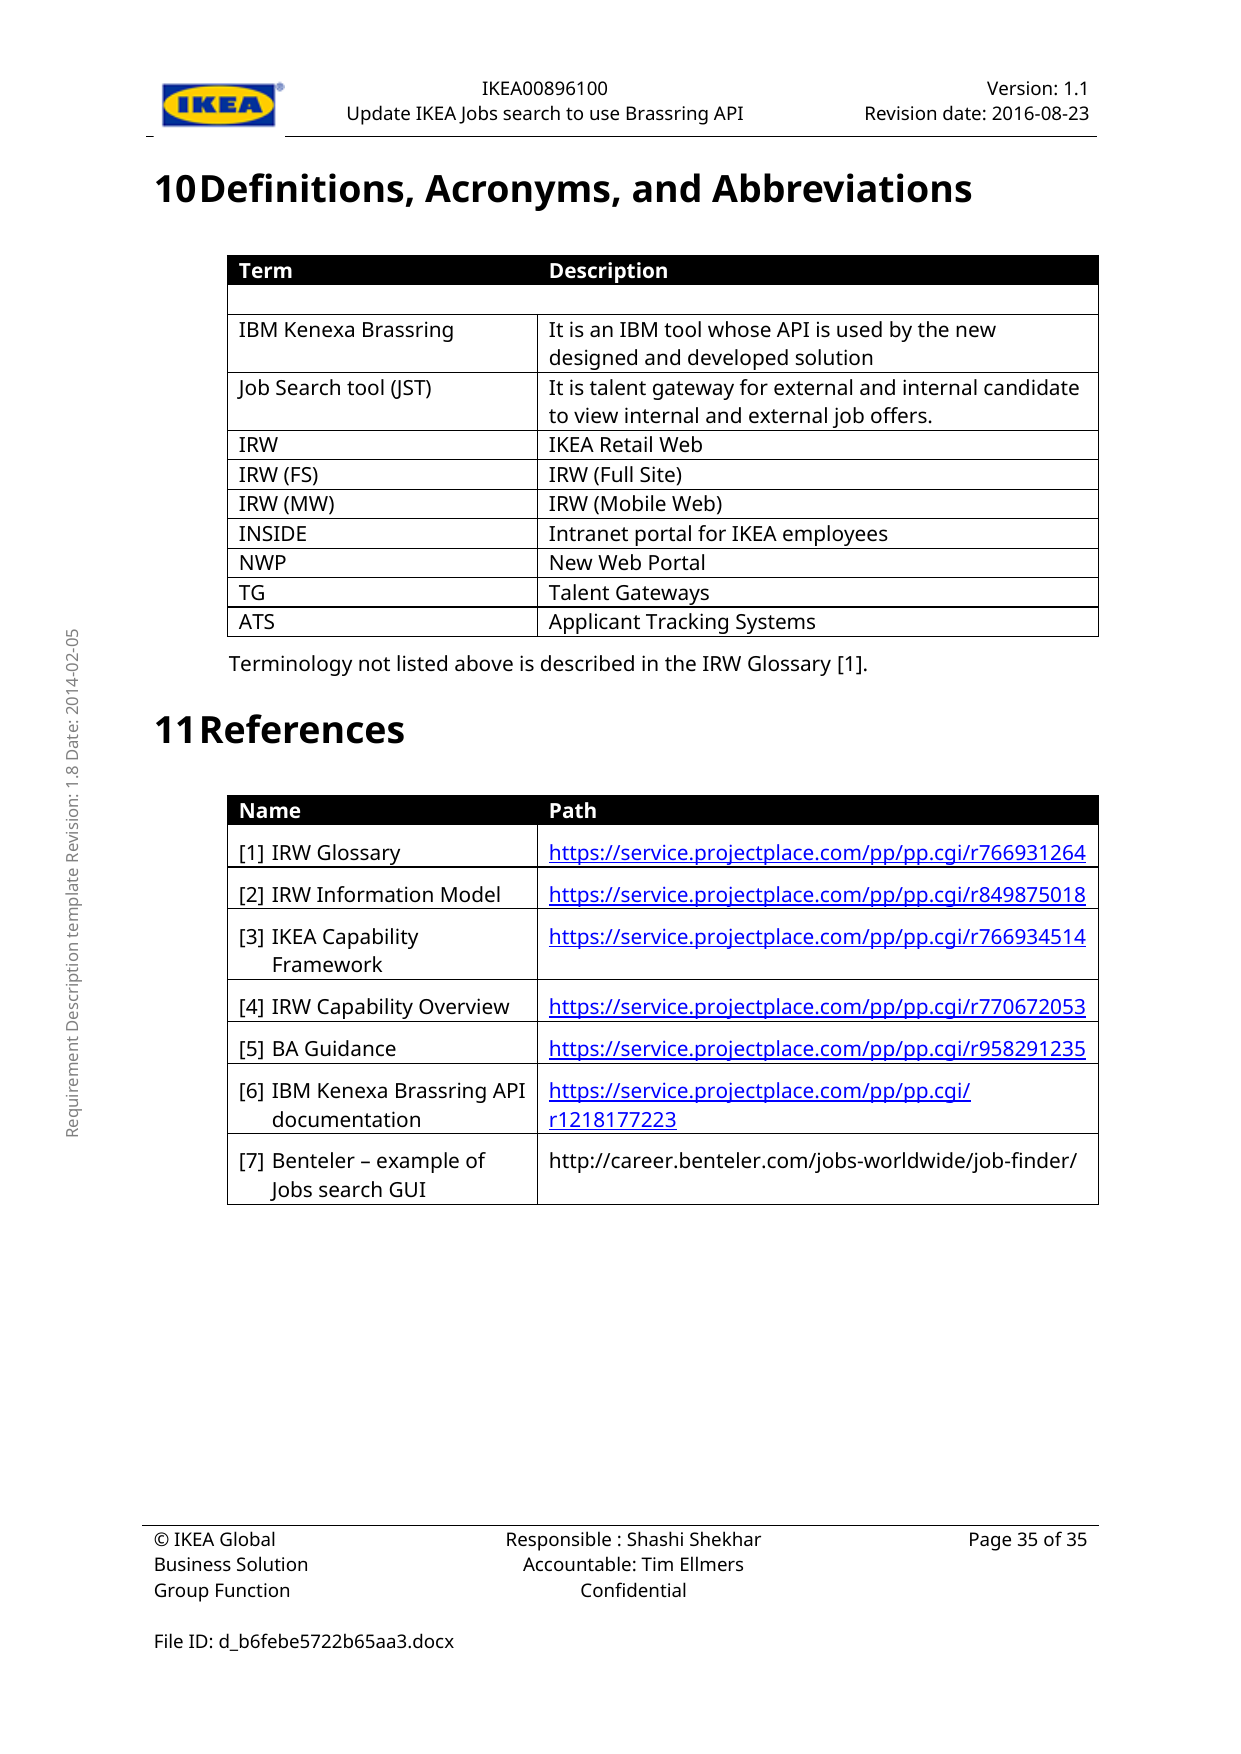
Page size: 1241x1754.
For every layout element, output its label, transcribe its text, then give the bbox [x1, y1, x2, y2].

table_header Path [538, 796, 1098, 824]
text Terminology not listed above is described in the IRW Glossary [1]. [228, 649, 1087, 678]
table_cell INSIDE [228, 519, 537, 547]
table_cell http://career.benteler.com/jobs-worldwide/job-finder/ [538, 1134, 1098, 1203]
table_header Description [538, 256, 1098, 284]
table_cell TG [228, 578, 537, 606]
table_cell https://service.projectplace.com/pp/pp.cgi/r766931264 [538, 825, 1098, 866]
table_cell It is talent gateway for external and internal candidate to view internal and external job offers. [538, 373, 1098, 429]
table_cell IBM Kenexa Brassring [228, 315, 537, 372]
table_cell IRW Glossary [228, 825, 537, 866]
table_cell https://service.projectplace.com/pp/pp.cgi/r849875018 [538, 868, 1098, 908]
table_cell https://service.projectplace.com/pp/pp.cgi/r958291235 [538, 1022, 1098, 1063]
table_cell IRW (Full Site) [538, 460, 1098, 488]
table_header Name [228, 796, 537, 824]
table_cell Benteler – example of Jobs search GUI [228, 1134, 537, 1203]
table_cell IRW (Mobile Web) [538, 490, 1098, 518]
table_cell Intranet portal for IKEA employees [538, 519, 1098, 547]
picture [153, 75, 285, 137]
subtitle Definitions, Acronyms, and Abbreviations [153, 163, 1087, 214]
table_cell IRW (MW) [228, 490, 537, 518]
table_cell BA Guidance [228, 1022, 537, 1063]
table_cell https://service.projectplace.com/pp/pp.cgi/r766934514 [538, 909, 1098, 979]
table_cell [228, 285, 1098, 314]
table_cell IBM Kenexa Brassring API documentation [228, 1064, 537, 1133]
table_cell IKEA Capability Framework [228, 909, 537, 979]
table_cell It is an IBM tool whose API is used by the new designed and developed solution [538, 315, 1098, 372]
table_cell https://service.projectplace.com/pp/pp.cgi/r1218177223 [538, 1064, 1098, 1133]
table_cell New Web Portal [538, 549, 1098, 577]
table_cell IRW [228, 431, 537, 459]
table_cell Talent Gateways [538, 578, 1098, 606]
table_cell ATS [228, 608, 537, 636]
subtitle References [153, 703, 1087, 754]
table_cell IRW Capability Overview [228, 980, 537, 1021]
table_cell IRW (FS) [228, 460, 537, 488]
table_cell IRW Information Model [228, 868, 537, 908]
table_cell Job Search tool (JST) [228, 373, 537, 429]
table_cell https://service.projectplace.com/pp/pp.cgi/r770672053 [538, 980, 1098, 1021]
table_header Term [228, 256, 537, 284]
table_cell IKEA Retail Web [538, 431, 1098, 459]
table_cell NWP [228, 549, 537, 577]
table_cell Applicant Tracking Systems [538, 608, 1098, 636]
